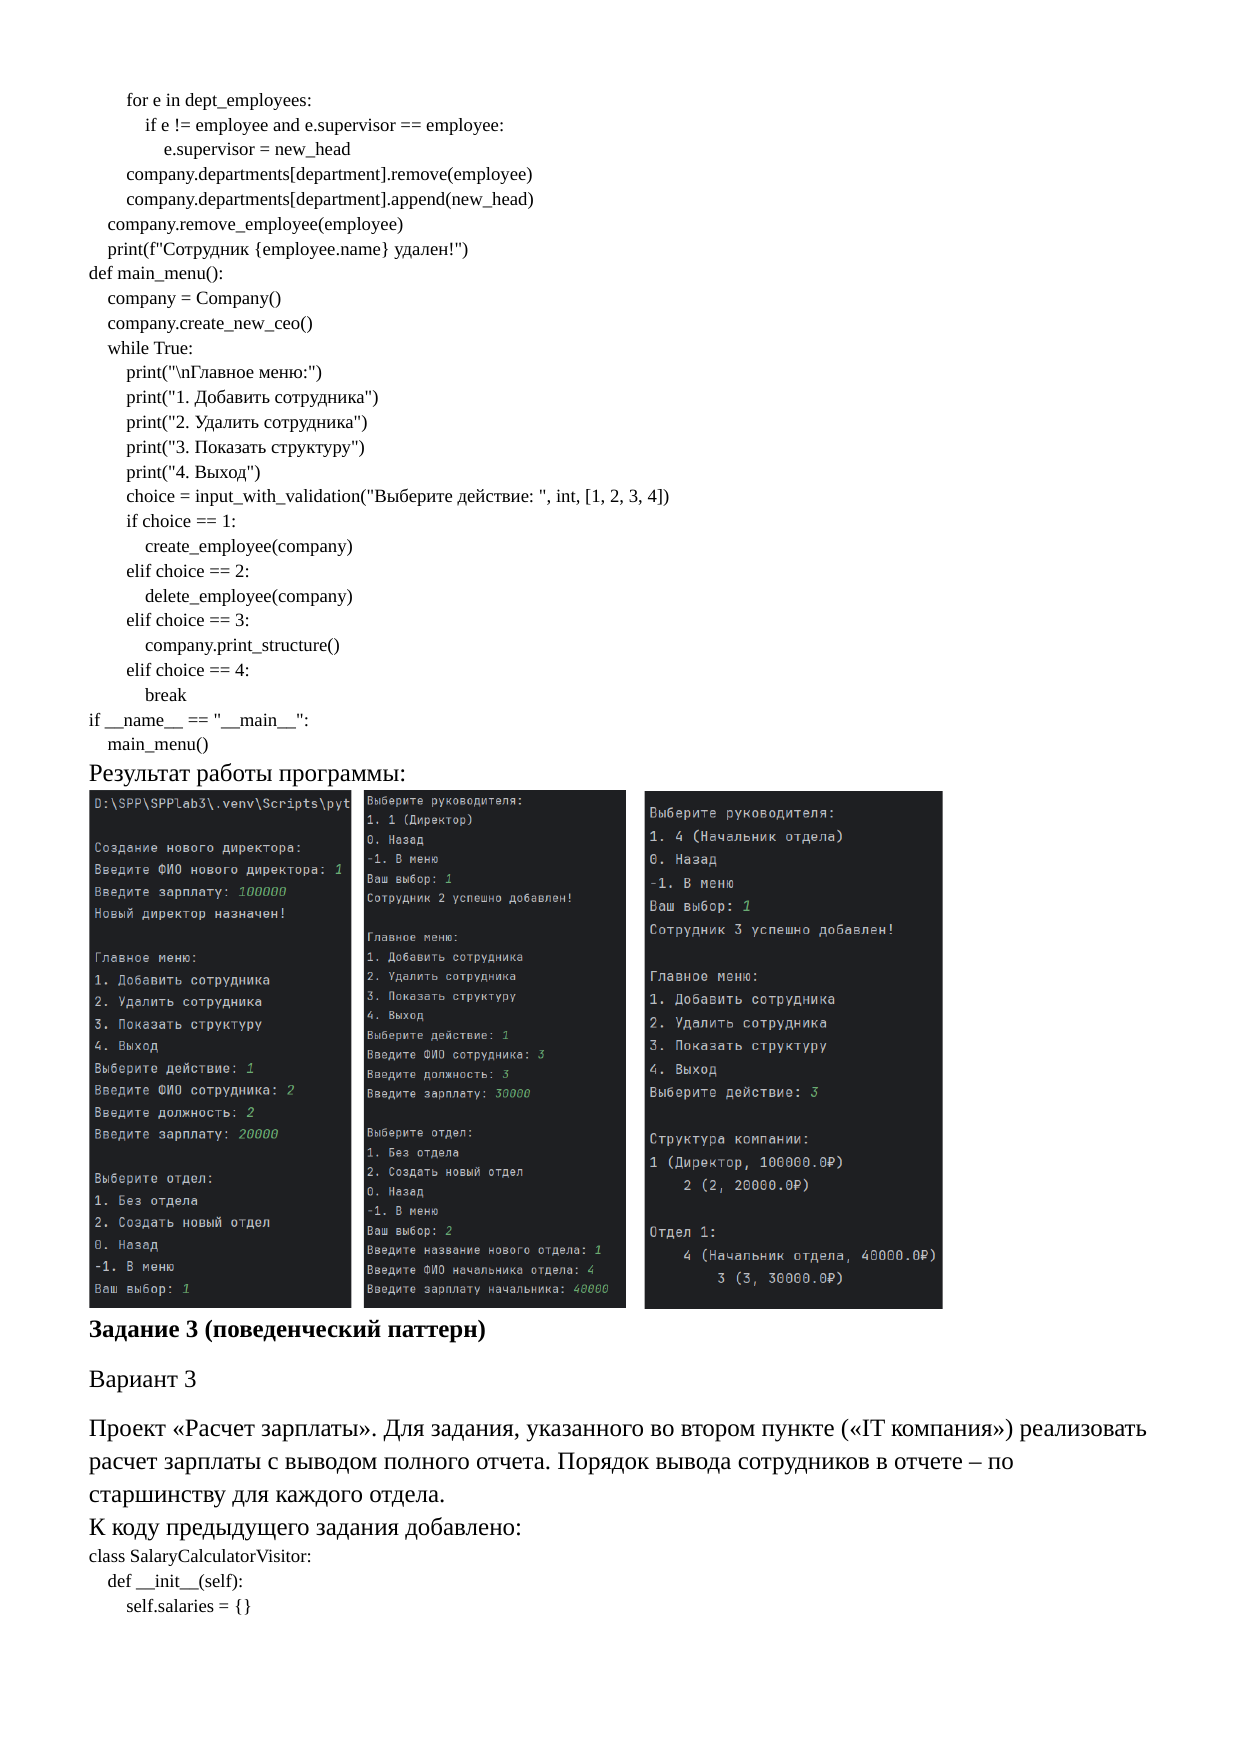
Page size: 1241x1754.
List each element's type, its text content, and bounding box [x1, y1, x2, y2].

text self.salaries = {} [89, 1595, 1152, 1617]
text print("\nГлавное меню:") [89, 361, 1152, 383]
text print("4. Выход") [89, 461, 1152, 482]
text break [89, 684, 1152, 705]
text def __init__(self): [89, 1570, 1152, 1592]
text if choice == 1: [89, 510, 1152, 532]
text delete_employee(company) [89, 584, 1152, 606]
text Вариант 3 [89, 1364, 1152, 1392]
text Проект «Расчет зарплаты». Для задания, указанного во втором пункте («IT компания») реализовать расчет зарплаты с выводом полного отчета. Порядок вывода сотрудников в отчете – по старшинству для каждого отдела. К коду предыдущего задания добавлено: [89, 1413, 1152, 1541]
text print(f"Сотрудник {employee.name} удален!") [89, 237, 1152, 259]
text class SalaryCalculatorVisitor: [89, 1545, 1152, 1567]
text print("3. Показать структуру") [89, 436, 1152, 457]
text print("2. Удалить сотрудника") [89, 411, 1152, 432]
text company = Company() [89, 287, 1152, 308]
text print("1. Добавить сотрудника") [89, 386, 1152, 408]
text while True: [89, 337, 1152, 358]
text company.remove_employee(employee) [89, 213, 1152, 234]
text elif choice == 4: [89, 659, 1152, 680]
text choice = input_with_validation("Выберите действие: ", int, [1, 2, 3, 4]) [89, 485, 1152, 507]
text elif choice == 2: [89, 560, 1152, 581]
text e.supervisor = new_head [89, 138, 1152, 160]
text if __name__ == "__main__": [89, 708, 1152, 730]
picture [382, 791, 681, 1309]
text for e in dept_employees: [89, 89, 1152, 110]
text create_employee(company) [89, 535, 1152, 556]
text if e != employee and e.supervisor == employee: [89, 113, 1152, 135]
text main_menu() [89, 733, 1152, 755]
text company.departments[department].append(new_head) [89, 188, 1152, 209]
text Задание 3 (поведенческий паттерн) [89, 1314, 1152, 1343]
text company.print_structure() [89, 634, 1152, 656]
text Результат работы программы: [89, 758, 1152, 787]
text def main_menu(): [89, 262, 1152, 284]
text elif choice == 3: [89, 609, 1152, 631]
text company.create_new_ceo() [89, 312, 1152, 333]
text company.departments[department].remove(employee) [89, 163, 1152, 184]
